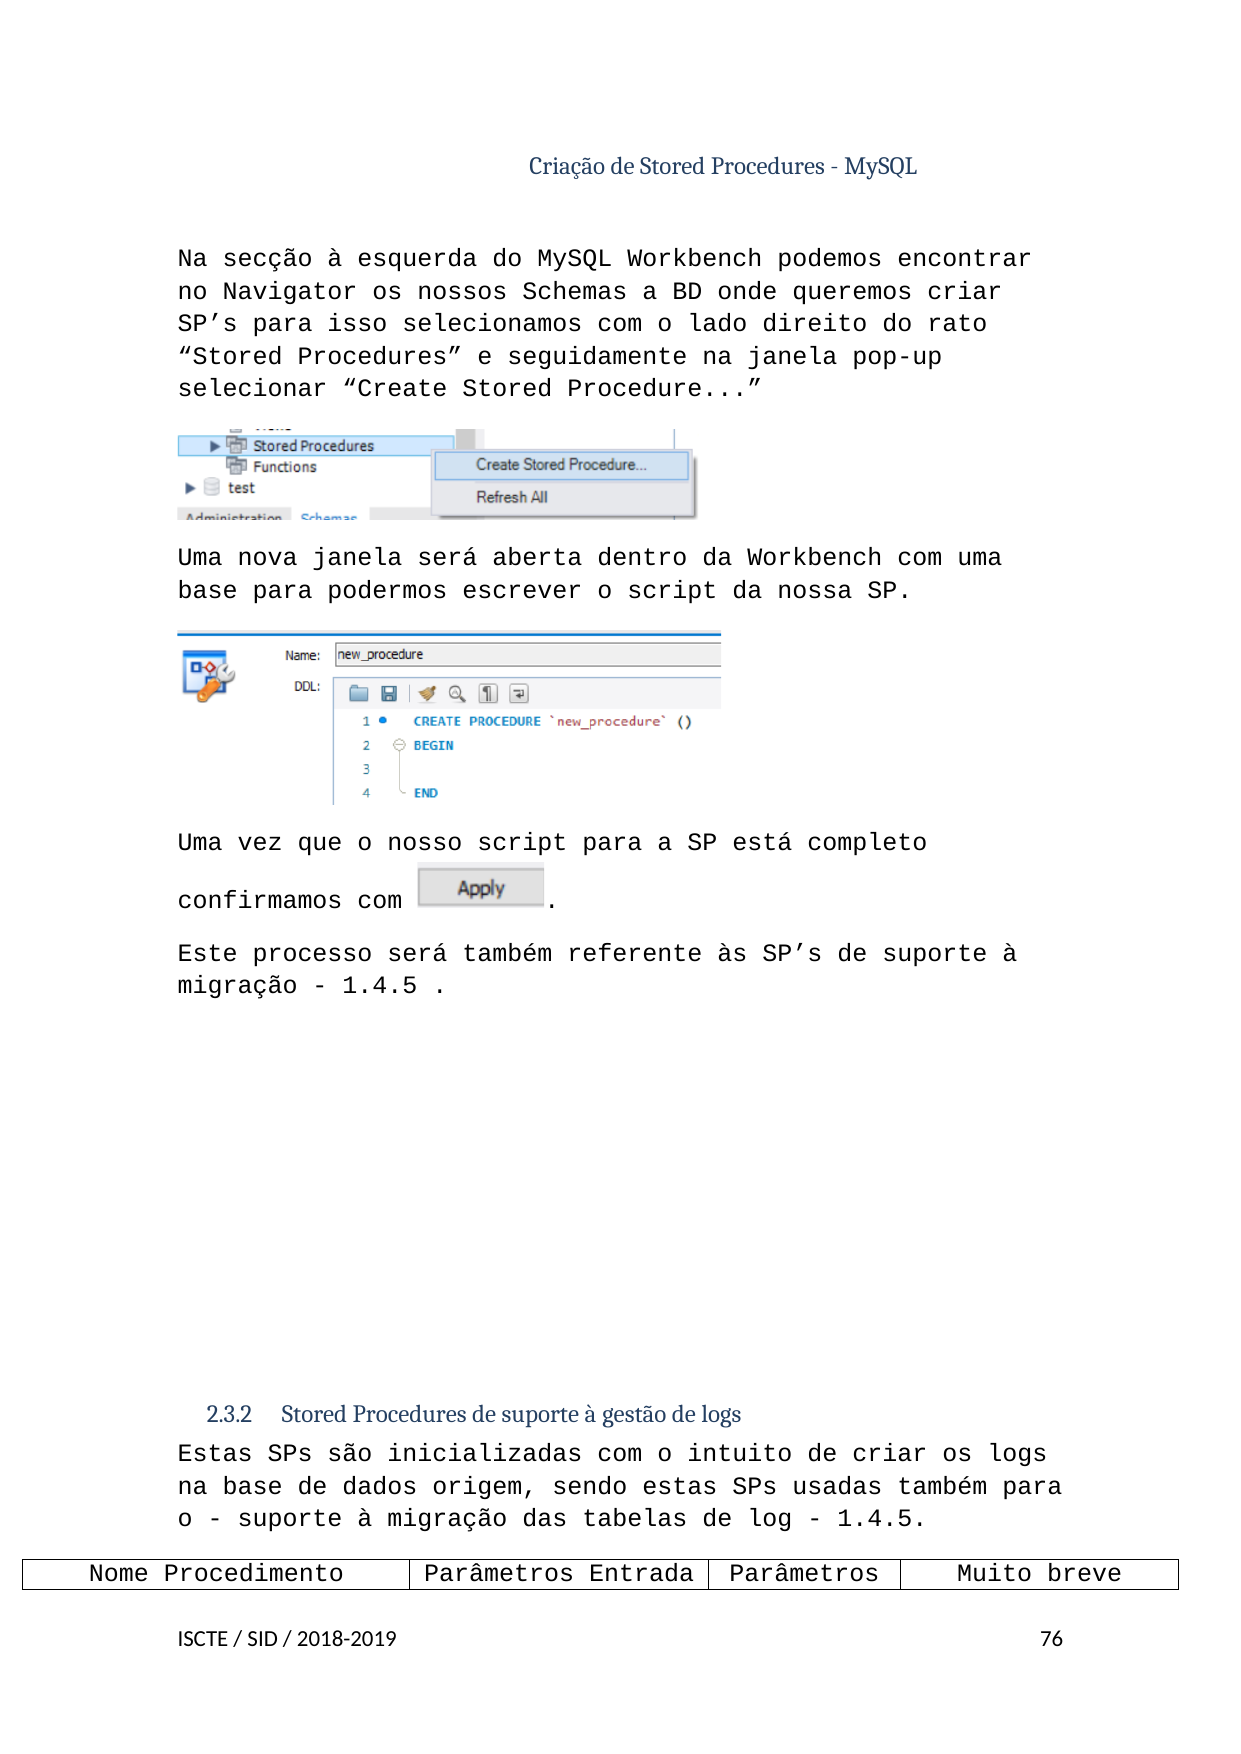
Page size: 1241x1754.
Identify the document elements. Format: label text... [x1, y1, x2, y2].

picture [177, 429, 699, 520]
picture [177, 630, 722, 805]
picture [417, 862, 545, 908]
subtitle Stored Procedures de suporte à gestão de logs [207, 1400, 1063, 1428]
text Estas SPs são inicializadas com o intuito de criar os logs na base de dados origem, sendo estas SPs usadas também para o - suporte à migração das tabelas de log - 1.4.5. [177, 1441, 1063, 1534]
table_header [901, 1560, 1178, 1589]
table_header Parâmetros Saída [709, 1560, 900, 1589]
subtitle Criação de Stored Procedures - MySQL [282, 152, 1063, 181]
text Uma nova janela será aberta dentro da Workbench com uma base para podermos escrever o script da nossa SP. [177, 545, 1063, 606]
table_header Nome Procedimento [23, 1560, 409, 1589]
text Este processo será também referente às SP’s de suporte à migração - 1.4.5 . [177, 941, 1063, 1001]
text Uma vez que o nosso script para a SP está completo confirmamos com . [177, 829, 1063, 916]
table_header Parâmetros Entrada [410, 1560, 708, 1589]
text Na secção à esquerda do MySQL Workbench podemos encontrar no Navigator os nossos Schemas a BD onde queremos criar SP’s para isso selecionamos com o lado direito do rato “Stored Procedures” e seguidamente na janela pop-up selecionar “Create Stored Procedure...” [177, 246, 1063, 404]
